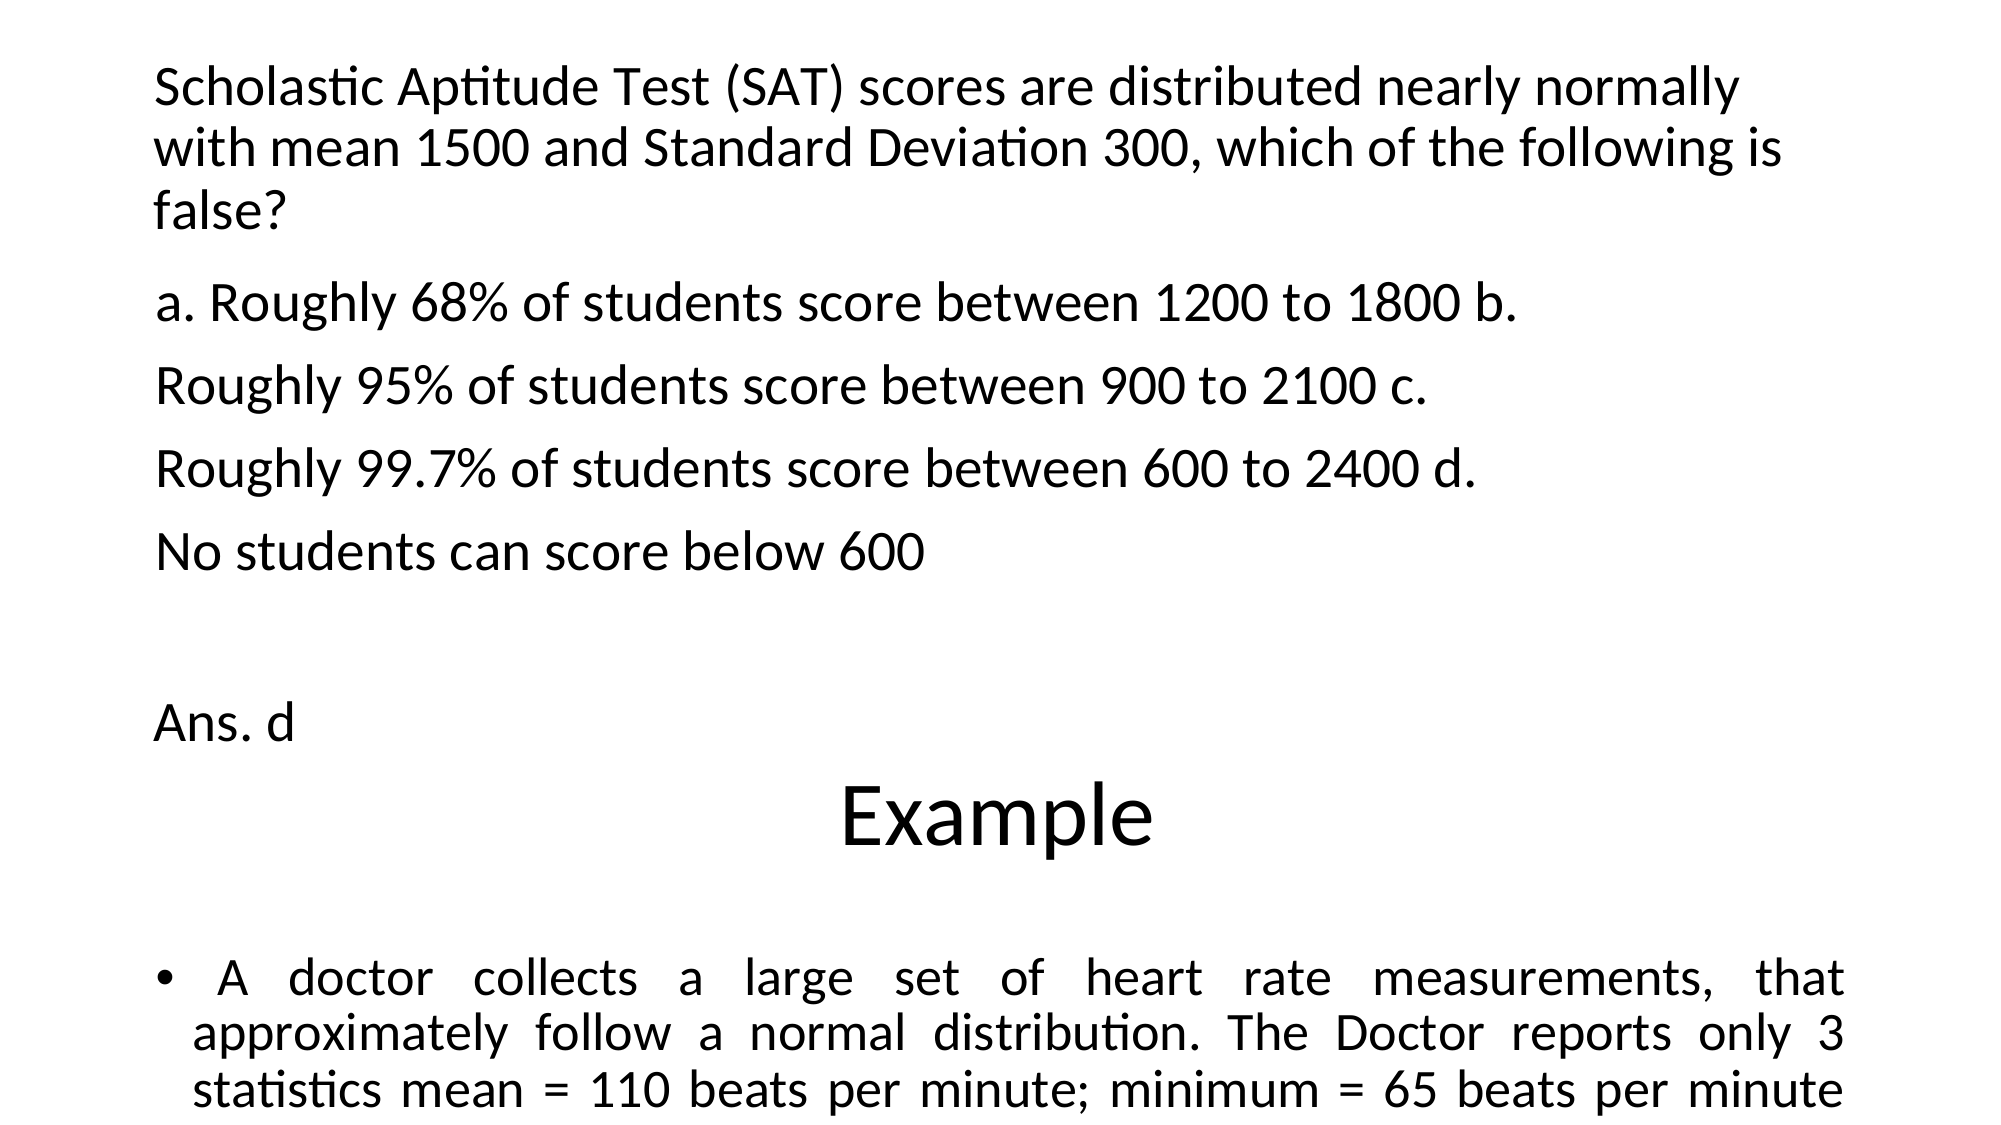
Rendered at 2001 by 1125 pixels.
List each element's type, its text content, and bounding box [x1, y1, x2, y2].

text a. Roughly 68% of students score between 1200 to 1800 b. Roughly 95% of students score between 900 to 2100 c. Roughly 99.7% of students score between 600 to 2400 d. No students can score below 600 [155, 266, 1523, 585]
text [155, 950, 1848, 1121]
text Ans. d [153, 686, 1862, 756]
text Scholastic Aptitude Test (SAT) scores are distributed nearly normally with mean 1500 and Standard Deviation 300, which of the following is false? [153, 55, 1823, 244]
text Example [0, 756, 1156, 868]
